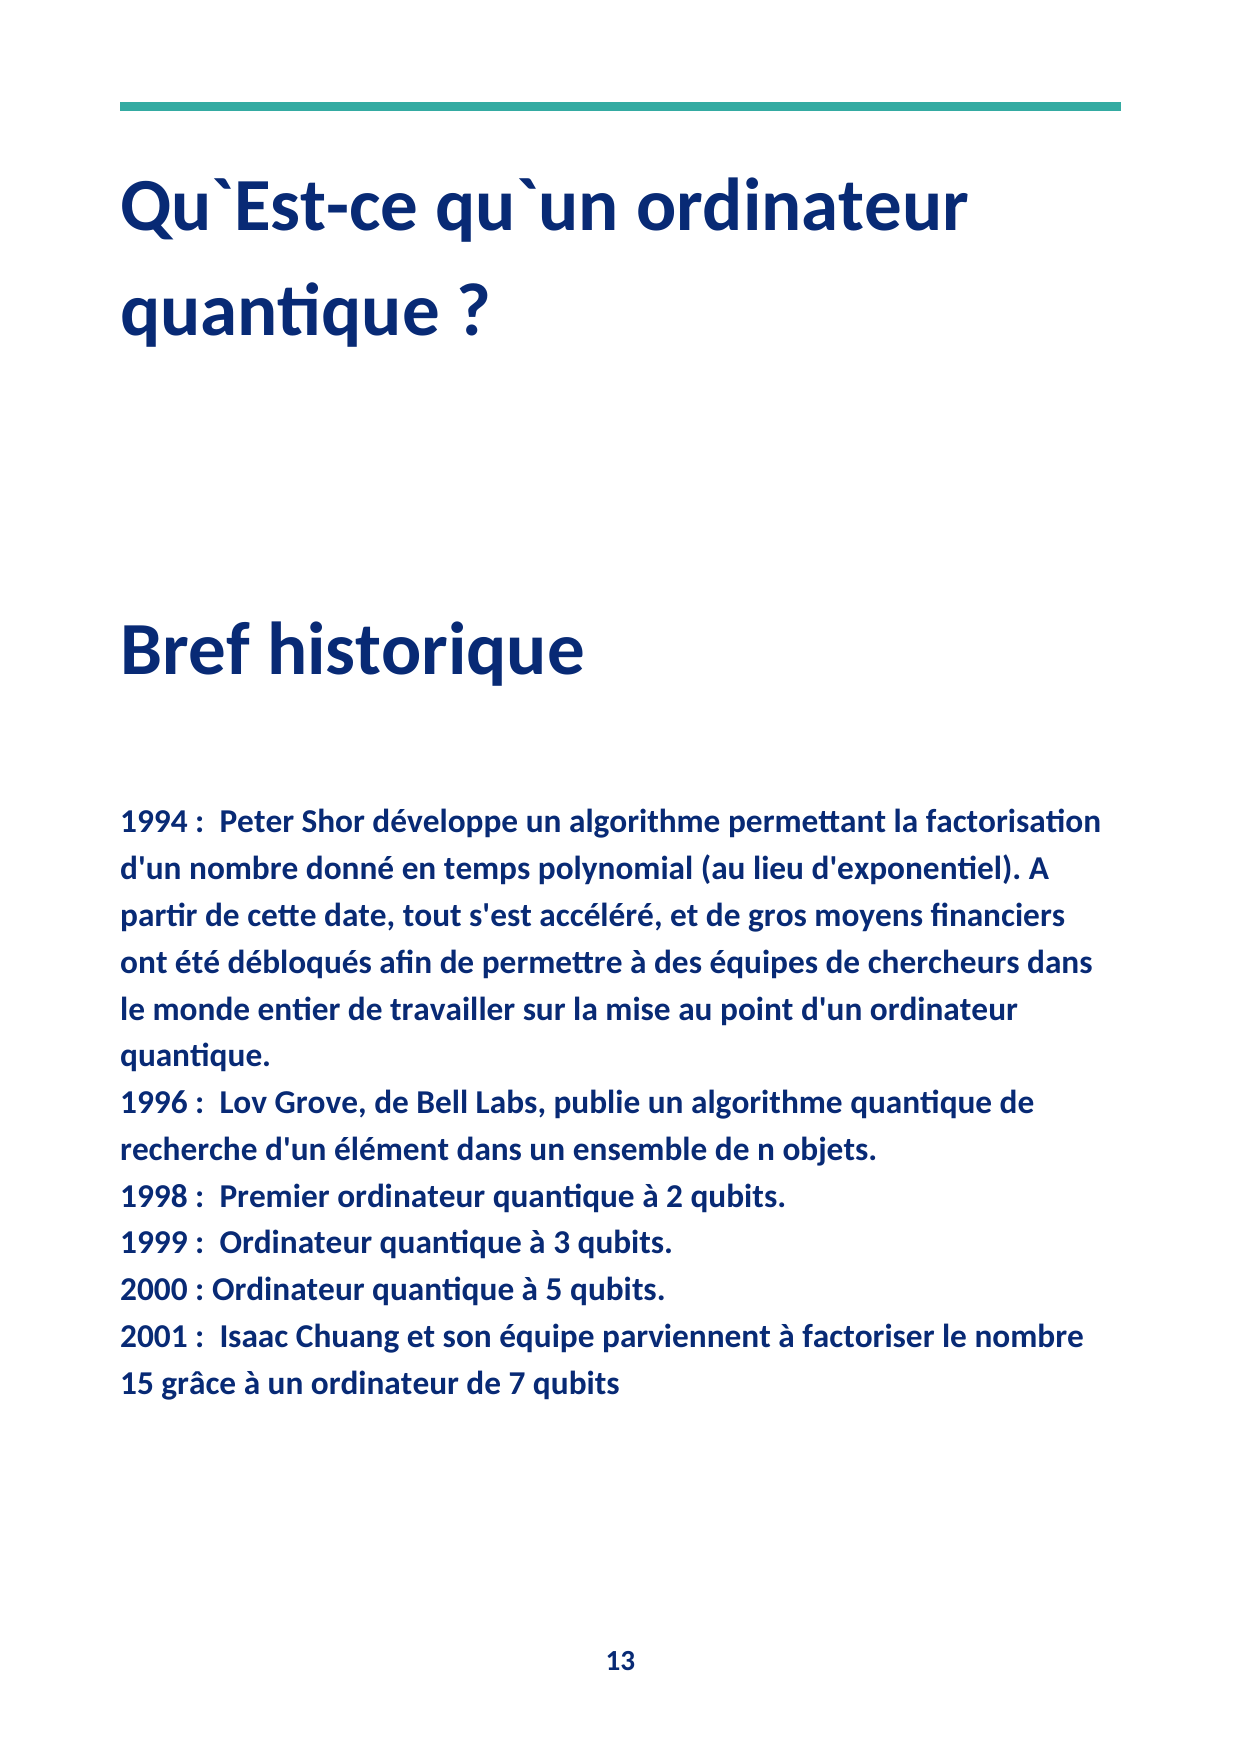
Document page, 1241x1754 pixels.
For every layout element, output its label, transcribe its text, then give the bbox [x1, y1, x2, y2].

text Bref historique [120, 602, 1120, 693]
text 1994 : Peter Shor développe un algorithme permettant la factorisation d'un nombre donné en temps polynomial (au lieu d'exponentiel). A partir de cette date, tout s'est accéléré, et de gros moyens financiers ont été débloqués afin de permettre à des équipes de chercheurs dans le monde entier de travailler sur la mise au point d'un ordinateur quantique. [120, 801, 1120, 1075]
text 2001 : Isaac Chuang et son équipe parviennent à factoriser le nombre 15 grâce à un ordinateur de 7 qubits [120, 1315, 1120, 1402]
text Qu`Est-ce qu`un ordinateur quantique ? [120, 157, 1120, 354]
text 1999 : Ordinateur quantique à 3 qubits. [120, 1221, 1120, 1262]
text 2000 : Ordinateur quantique à 5 qubits. [120, 1268, 1120, 1309]
text 1996 : Lov Grove, de Bell Labs, publie un algorithme quantique de recherche d'un élément dans un ensemble de n objets. [120, 1081, 1120, 1169]
text 1998 : Premier ordinateur quantique à 2 qubits. [120, 1175, 1120, 1215]
